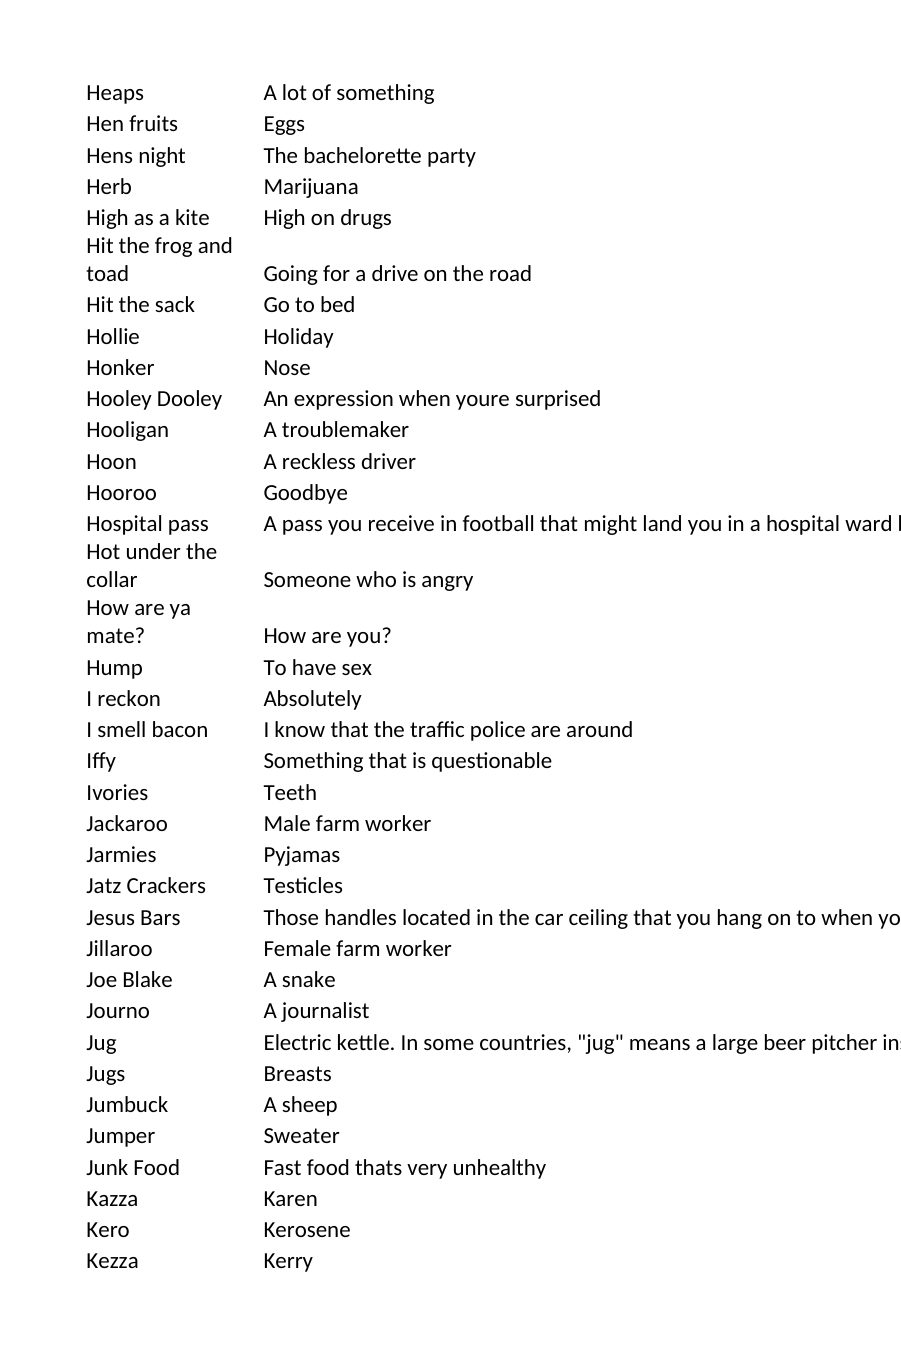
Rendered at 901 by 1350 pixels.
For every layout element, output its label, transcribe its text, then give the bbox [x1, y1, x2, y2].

table_cell Teeth [252, 774, 900, 806]
table_cell Hollie [75, 319, 252, 350]
table_cell High as a kite [75, 200, 252, 231]
table_cell Kero [75, 1212, 252, 1243]
table_cell Hump [75, 649, 252, 681]
table_cell I smell bacon [75, 712, 252, 743]
table_cell Hoon [75, 444, 252, 475]
table_cell Hooligan [75, 412, 252, 443]
table_cell Jatz Crackers [75, 868, 252, 899]
table_cell Sweater [252, 1118, 900, 1149]
table_cell Jackaroo [75, 806, 252, 837]
table_cell Breasts [252, 1056, 900, 1087]
table_cell A troublemaker [252, 412, 900, 443]
table_cell Journo [75, 993, 252, 1024]
table_cell Female farm worker [252, 931, 900, 962]
table_cell A journalist [252, 993, 900, 1024]
table_cell The bachelorette party [252, 138, 900, 169]
table_cell Ivories [75, 774, 252, 806]
table_cell Heaps [75, 75, 252, 106]
table_cell Absolutely [252, 681, 900, 712]
table_cell A pass you receive in football that might land you in a hospital ward because youre tackled heavily [252, 506, 900, 537]
table_cell Goodbye [252, 475, 900, 506]
table_cell Junk Food [75, 1149, 252, 1181]
table_cell Hen fruits [75, 106, 252, 137]
table_cell A lot of something [252, 75, 900, 106]
table_cell Something that is questionable [252, 743, 900, 774]
table_cell Fast food thats very unhealthy [252, 1149, 900, 1181]
table_cell Hit the frog and toad [75, 231, 252, 287]
table_cell Iffy [75, 743, 252, 774]
table_cell I know that the traffic police are around [252, 712, 900, 743]
table_cell Karen [252, 1181, 900, 1212]
table_cell How are you? [252, 593, 900, 649]
table_cell To have sex [252, 649, 900, 681]
table_cell Joe Blake [75, 962, 252, 993]
table_cell Testicles [252, 868, 900, 899]
table_cell A reckless driver [252, 444, 900, 475]
table_cell How are ya mate? [75, 593, 252, 649]
table_cell A snake [252, 962, 900, 993]
table_cell Holiday [252, 319, 900, 350]
table_cell I reckon [75, 681, 252, 712]
table_cell Those handles located in the car ceiling that you hang on to when youre having a wild ride. Why? Because people often say "Jesus!" when grabbing them. [252, 899, 900, 931]
table_cell Honker [75, 350, 252, 381]
table_cell Someone who is angry [252, 537, 900, 593]
table_cell Go to bed [252, 287, 900, 318]
table_cell Nose [252, 350, 900, 381]
table_cell Electric kettle. In some countries, "jug" means a large beer pitcher instead. [252, 1024, 900, 1056]
table_cell Jesus Bars [75, 899, 252, 931]
table_cell Jug [75, 1024, 252, 1056]
table_cell Hit the sack [75, 287, 252, 318]
table_cell Pyjamas [252, 837, 900, 868]
table_cell Jumbuck [75, 1087, 252, 1118]
table_cell Kerry [252, 1243, 900, 1274]
table_cell Going for a drive on the road [252, 231, 900, 287]
table_cell Jillaroo [75, 931, 252, 962]
table_cell Hooroo [75, 475, 252, 506]
table_cell Jumper [75, 1118, 252, 1149]
table_cell Jugs [75, 1056, 252, 1087]
table_cell High on drugs [252, 200, 900, 231]
table_cell Marijuana [252, 169, 900, 200]
table_cell Kezza [75, 1243, 252, 1274]
table_cell Kerosene [252, 1212, 900, 1243]
table_cell Male farm worker [252, 806, 900, 837]
table_cell Jarmies [75, 837, 252, 868]
table_cell Herb [75, 169, 252, 200]
table_cell Hot under the collar [75, 537, 252, 593]
table_cell A sheep [252, 1087, 900, 1118]
table_cell Hospital pass [75, 506, 252, 537]
table_cell Hooley Dooley [75, 381, 252, 412]
table_cell An expression when youre surprised [252, 381, 900, 412]
table_cell Kazza [75, 1181, 252, 1212]
table_cell Hens night [75, 138, 252, 169]
table_cell Eggs [252, 106, 900, 137]
